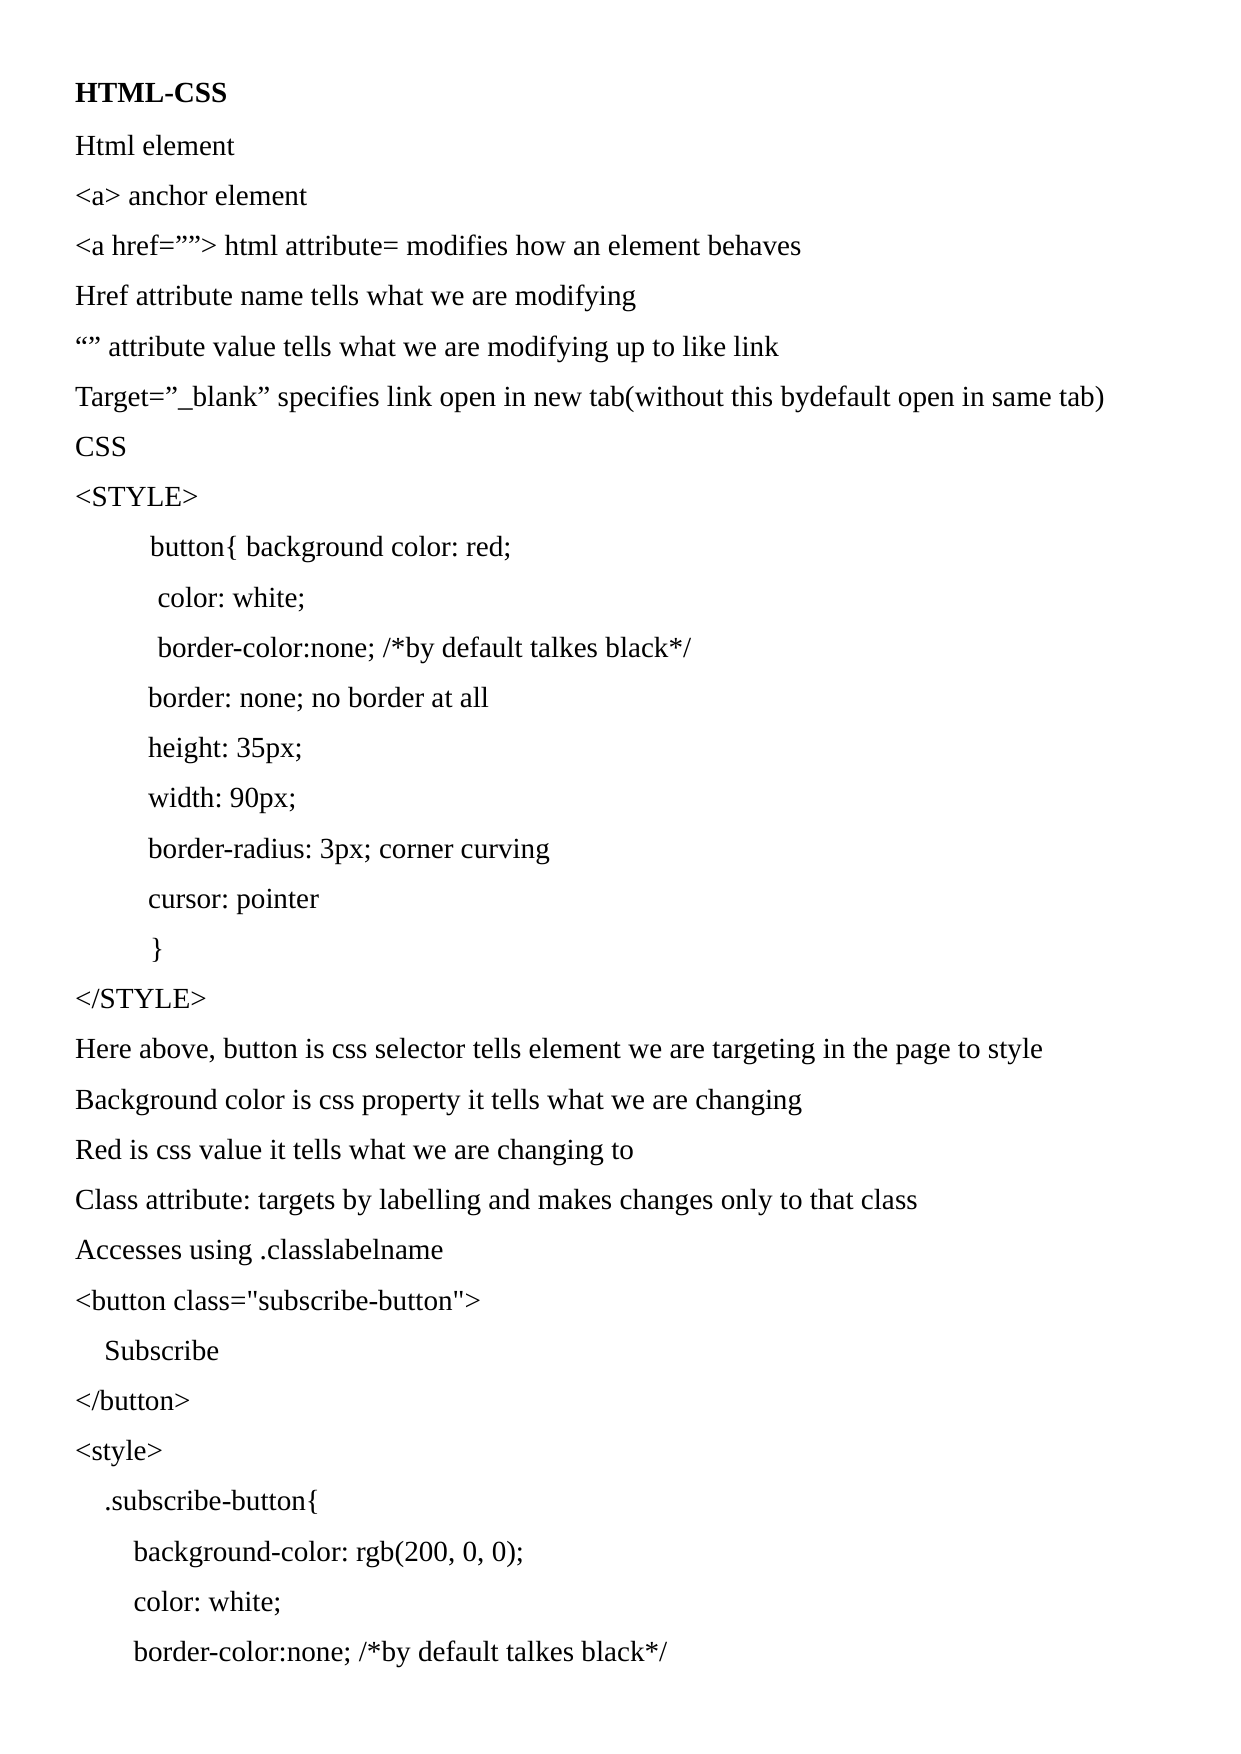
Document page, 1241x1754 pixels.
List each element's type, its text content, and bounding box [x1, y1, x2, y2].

text Accesses using .classlabelname [75, 1232, 1165, 1266]
text border-color:none; /*by default talkes black*/ [75, 1634, 1165, 1668]
text “” attribute value tells what we are modifying up to like link [75, 329, 1165, 362]
text } [75, 931, 1165, 965]
text </button> [75, 1383, 1165, 1417]
text <button class="subscribe-button"> [75, 1283, 1165, 1316]
text <STYLE> [75, 479, 1165, 513]
text .subscribe-button{ [75, 1483, 1165, 1517]
text Href attribute name tells what we are modifying [75, 278, 1165, 312]
text background-color: rgb(200, 0, 0); [75, 1534, 1165, 1567]
text Here above, button is css selector tells element we are targeting in the page to style [75, 1032, 1165, 1065]
text Red is css value it tells what we are changing to [75, 1132, 1165, 1166]
text HTML-CSS [75, 75, 1165, 108]
text width: 90px; [75, 781, 1165, 814]
text <a href=””> html attribute= modifies how an element behaves [75, 228, 1165, 262]
text border-color:none; /*by default talkes black*/ [75, 630, 1165, 663]
text color: white; [75, 580, 1165, 613]
text border: none; no border at all [75, 680, 1165, 714]
text <a> anchor element [75, 178, 1165, 212]
text CSS [75, 429, 1165, 463]
text Subscribe [75, 1333, 1165, 1366]
text Target=”_blank” specifies link open in new tab(without this bydefault open in same tab) [75, 379, 1165, 412]
text border-radius: 3px; corner curving [75, 831, 1165, 864]
text height: 35px; [75, 730, 1165, 764]
text <style> [75, 1433, 1165, 1467]
text Class attribute: targets by labelling and makes changes only to that class [75, 1182, 1165, 1216]
text color: white; [75, 1584, 1165, 1617]
text button{ background color: red; [75, 529, 1165, 563]
text </STYLE> [75, 981, 1165, 1015]
text cursor: pointer [75, 881, 1165, 914]
text Background color is css property it tells what we are changing [75, 1082, 1165, 1115]
text Html element [75, 128, 1165, 161]
